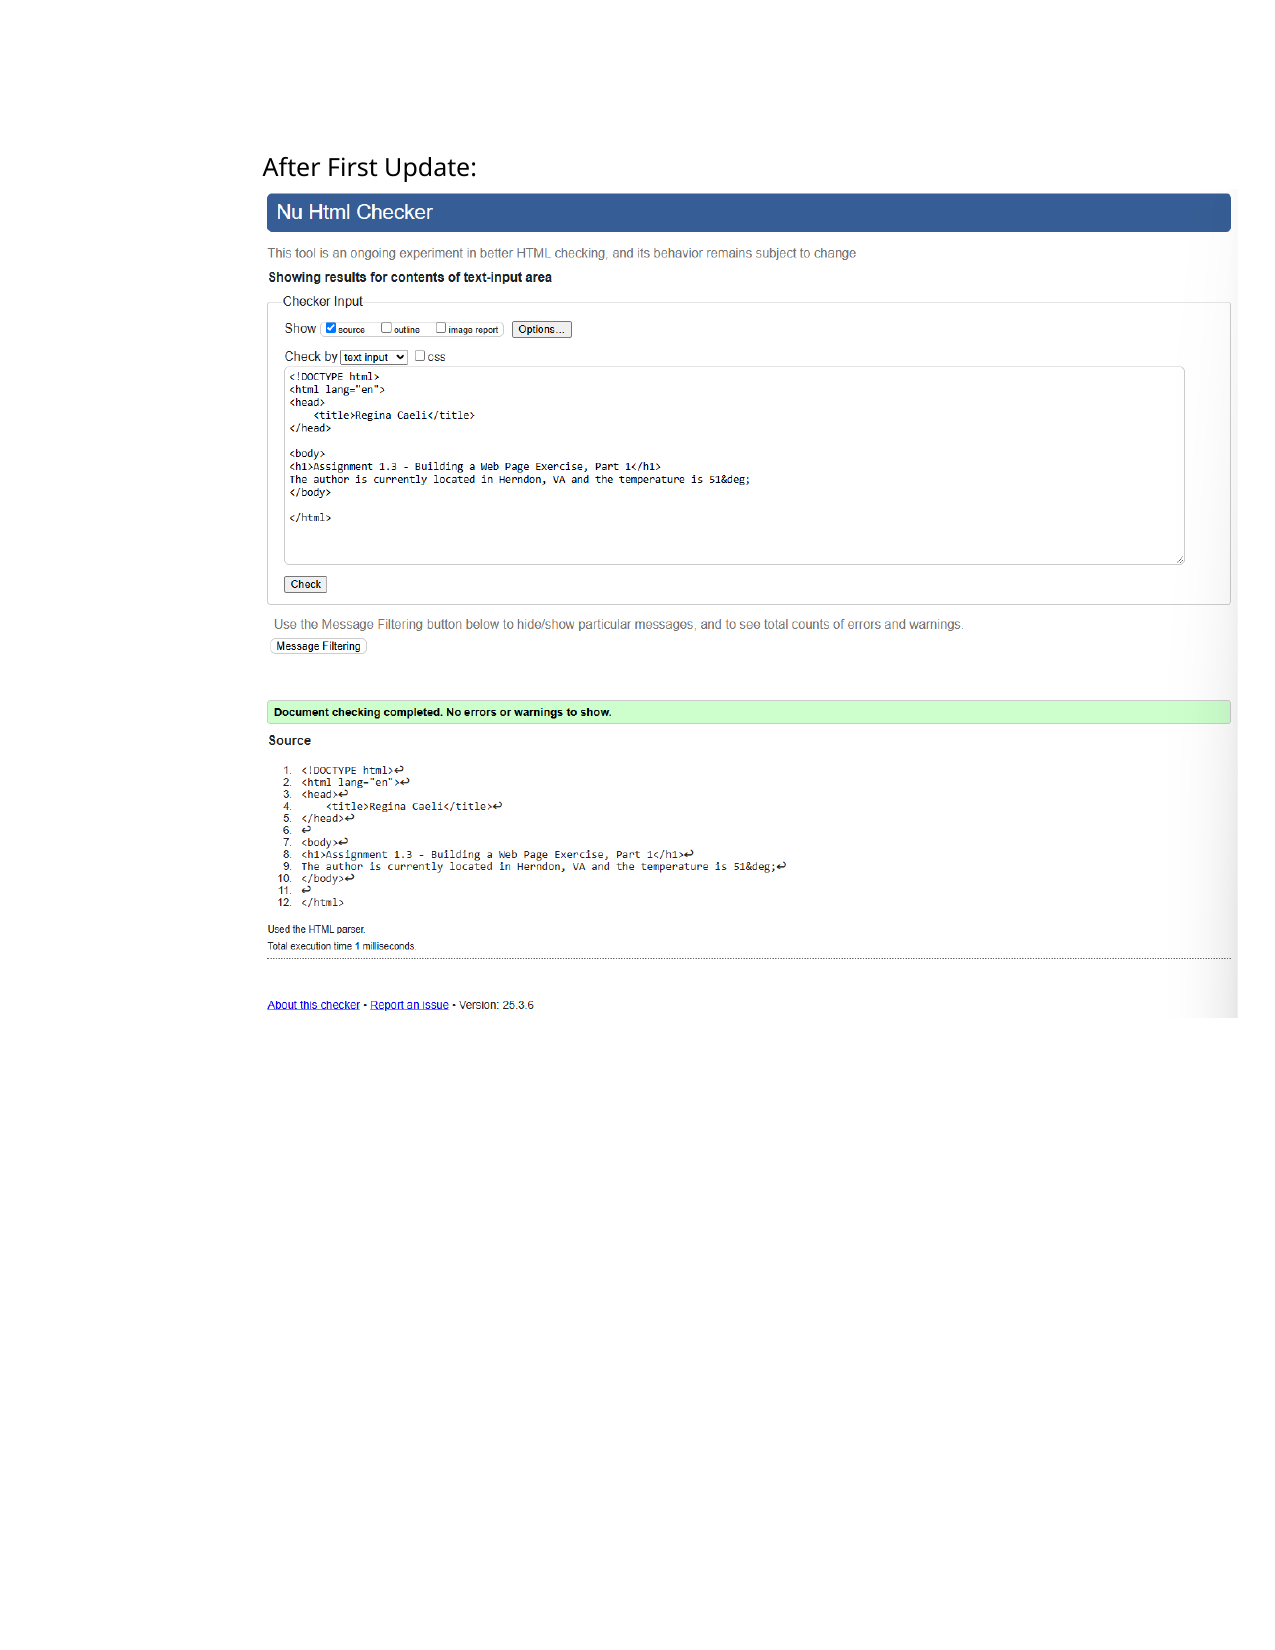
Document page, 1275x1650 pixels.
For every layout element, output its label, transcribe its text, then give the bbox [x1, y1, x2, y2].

text After First Update: [262, 150, 1125, 184]
picture [262, 189, 1238, 1018]
